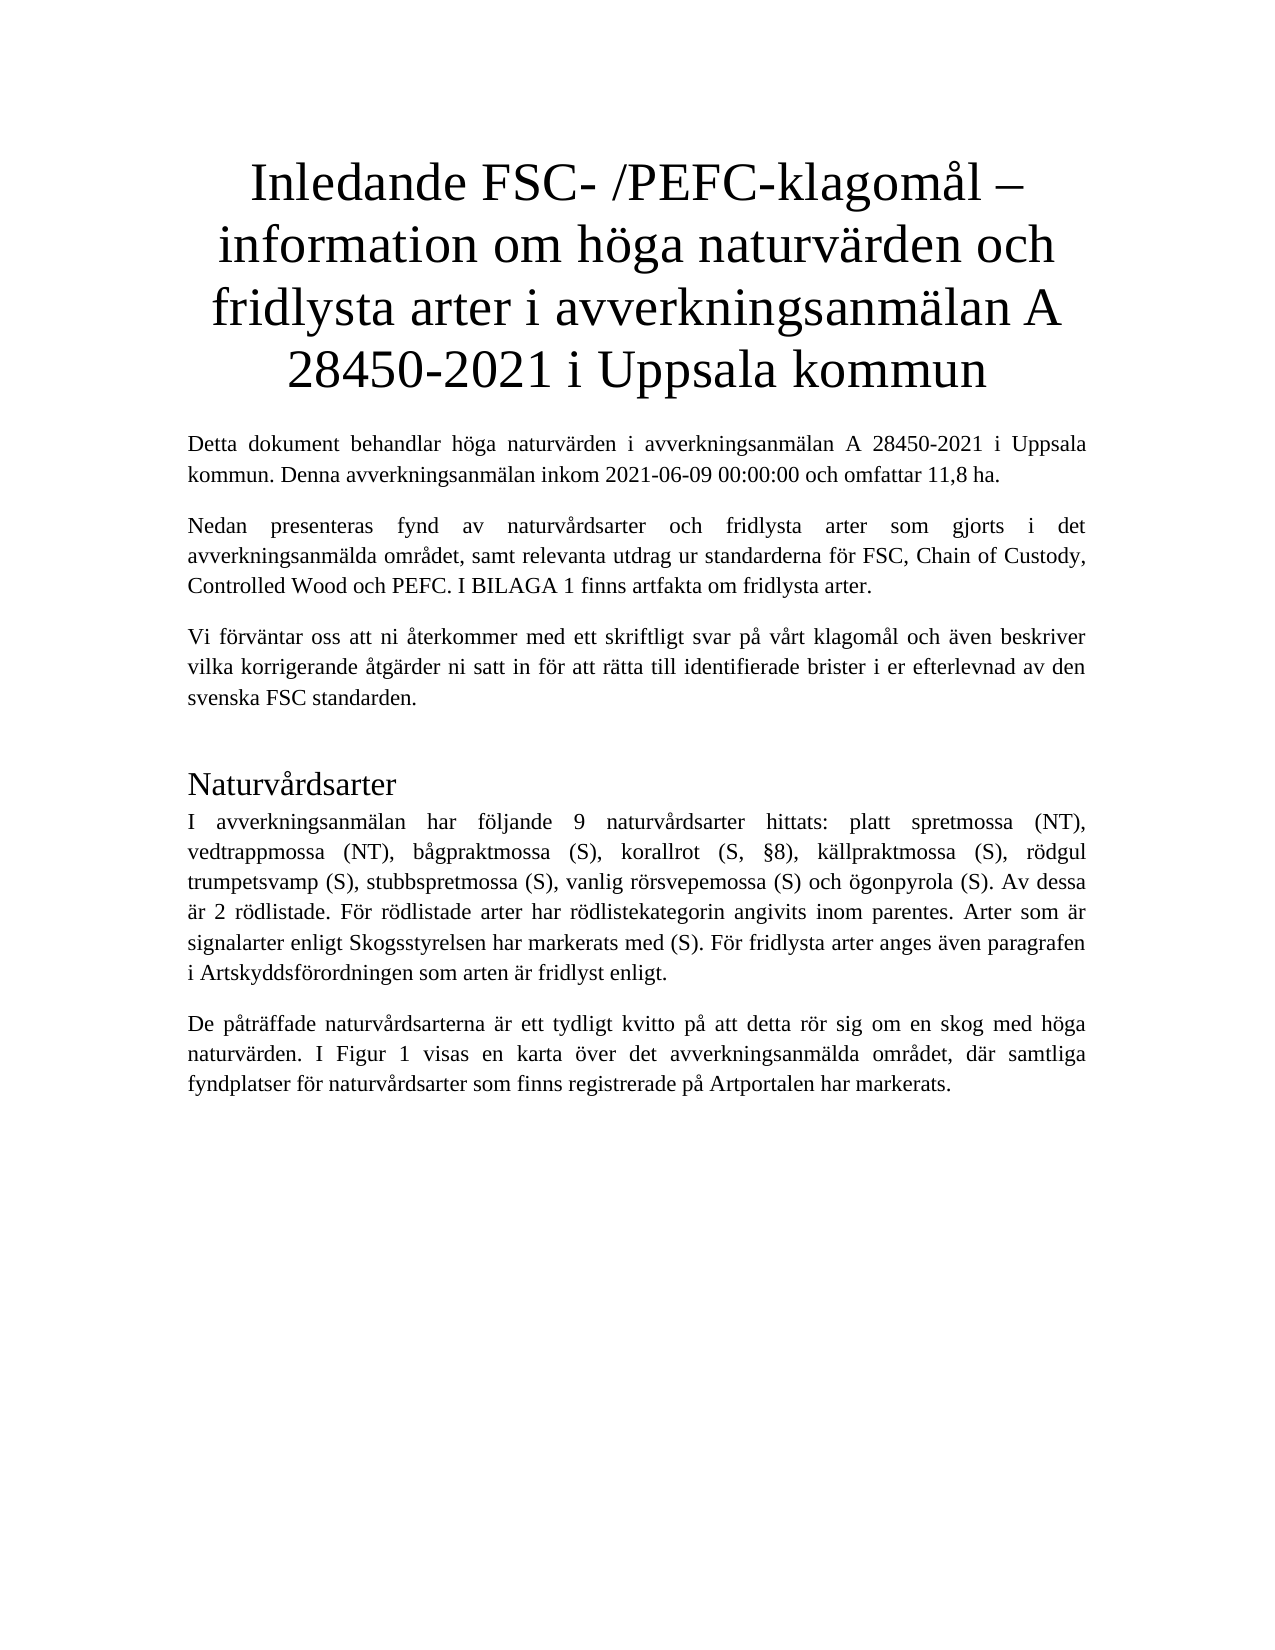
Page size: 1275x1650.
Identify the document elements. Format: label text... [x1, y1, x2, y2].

text Vi förväntar oss att ni återkommer med ett skriftligt svar på vårt klagomål och även beskriver vilka korrigerande åtgärder ni satt in för att rätta till identifierade brister i er efterlevnad av den svenska FSC standarden. [187, 623, 1087, 710]
subtitle Naturvårdsarter [187, 764, 1087, 802]
text De påträffade naturvårdsarterna är ett tydligt kvitto på att detta rör sig om en skog med höga naturvärden. I Figur 1 visas en karta över det avverkningsanmälda området, där samtliga fyndplatser för naturvårdsarter som finns registrerade på Artportalen har markerats. [187, 1010, 1087, 1097]
text I avverkningsanmälan har följande 9 naturvårdsarter hittats: platt spretmossa (NT), vedtrappmossa (NT), bågpraktmossa (S), korallrot (S, §8), källpraktmossa (S), rödgul trumpetsvamp (S), stubbspretmossa (S), vanlig rörsvepemossa (S) och ögonpyrola (S). Av dessa är 2 rödlistade. För rödlistade arter har rödlistekategorin angivits inom parentes. Arter som är signalarter enligt Skogsstyrelsen har markerats med (S). För fridlysta arter anges även paragrafen i Artskyddsförordningen som arten är fridlyst enligt. [187, 808, 1087, 985]
title Inledande FSC- /PEFC-klagomål – information om höga naturvärden och fridlysta arter i avverkningsanmälan A 28450-2021 i Uppsala kommun [187, 150, 1087, 399]
text Detta dokument behandlar höga naturvärden i avverkningsanmälan A 28450-2021 i Uppsala kommun. Denna avverkningsanmälan inkom 2021-06-09 00:00:00 och omfattar 11,8 ha. [187, 430, 1087, 487]
text Nedan presenteras fynd av naturvårdsarter och fridlysta arter som gjorts i det avverkningsanmälda området, samt relevanta utdrag ur standarderna för FSC, Chain of Custody, Controlled Wood och PEFC. I BILAGA 1 finns artfakta om fridlysta arter. [187, 512, 1087, 598]
